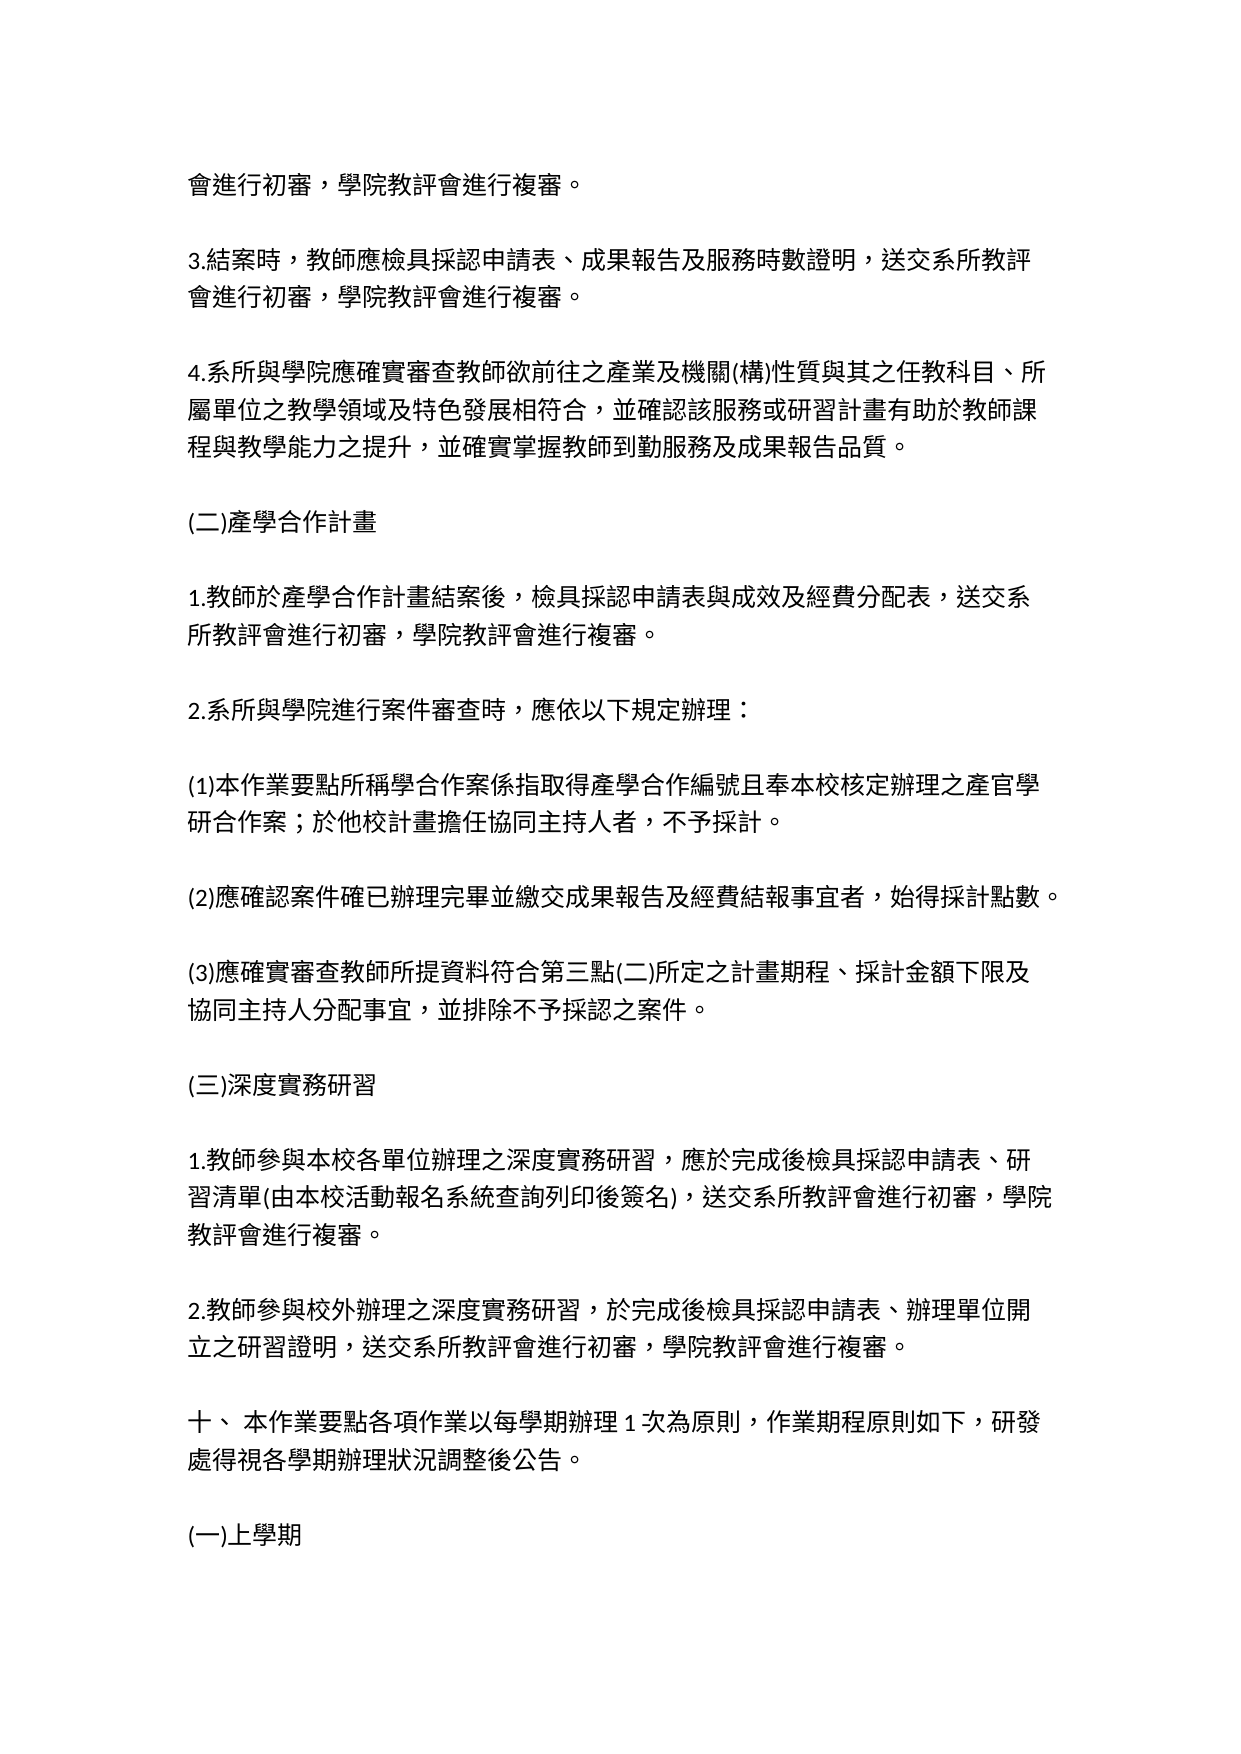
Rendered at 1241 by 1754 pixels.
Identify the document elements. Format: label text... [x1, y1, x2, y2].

text (二)產學合作計畫 [187, 502, 1053, 539]
text (三)深度實務研習 [187, 1064, 1053, 1102]
text 4.系所與學院應確實審查教師欲前往之產業及機關(構)性質與其之任教科目、所屬單位之教學領域及特色發展相符合，並確認該服務或研習計畫有助於教師課程與教學能力之提升，並確實掌握教師到勤服務及成果報告品質。 [187, 352, 1053, 464]
text 1.教師參與本校各單位辦理之深度實務研習，應於完成後檢具採認申請表、研習清單(由本校活動報名系統查詢列印後簽名)，送交系所教評會進行初審，學院教評會進行複審。 [187, 1139, 1053, 1252]
text (3)應確實審查教師所提資料符合第三點(二)所定之計畫期程、採計金額下限及協同主持人分配事宜，並排除不予採認之案件。 [187, 952, 1053, 1027]
text (一)上學期 [187, 1514, 1053, 1552]
text 十、 本作業要點各項作業以每學期辦理1次為原則，作業期程原則如下，研發處得視各學期辦理狀況調整後公告。 [187, 1402, 1053, 1477]
text 2.教師參與校外辦理之深度實務研習，於完成後檢具採認申請表、辦理單位開立之研習證明，送交系所教評會進行初審，學院教評會進行複審。 [187, 1289, 1053, 1364]
text 1.教師於產學合作計畫結案後，檢具採認申請表與成效及經費分配表，送交系所教評會進行初審，學院教評會進行複審。 [187, 577, 1053, 652]
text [187, 164, 1053, 202]
text (2)應確認案件確已辦理完畢並繳交成果報告及經費結報事宜者，始得採計點數。 [187, 877, 1053, 914]
text 2.系所與學院進行案件審查時，應依以下規定辦理： [187, 689, 1053, 727]
text 3.結案時，教師應檢具採認申請表、成果報告及服務時數證明，送交系所教評會進行初審，學院教評會進行複審。 [187, 239, 1053, 314]
text (1)本作業要點所稱學合作案係指取得產學合作編號且奉本校核定辦理之產官學研合作案；於他校計畫擔任協同主持人者，不予採計。 [187, 764, 1053, 839]
